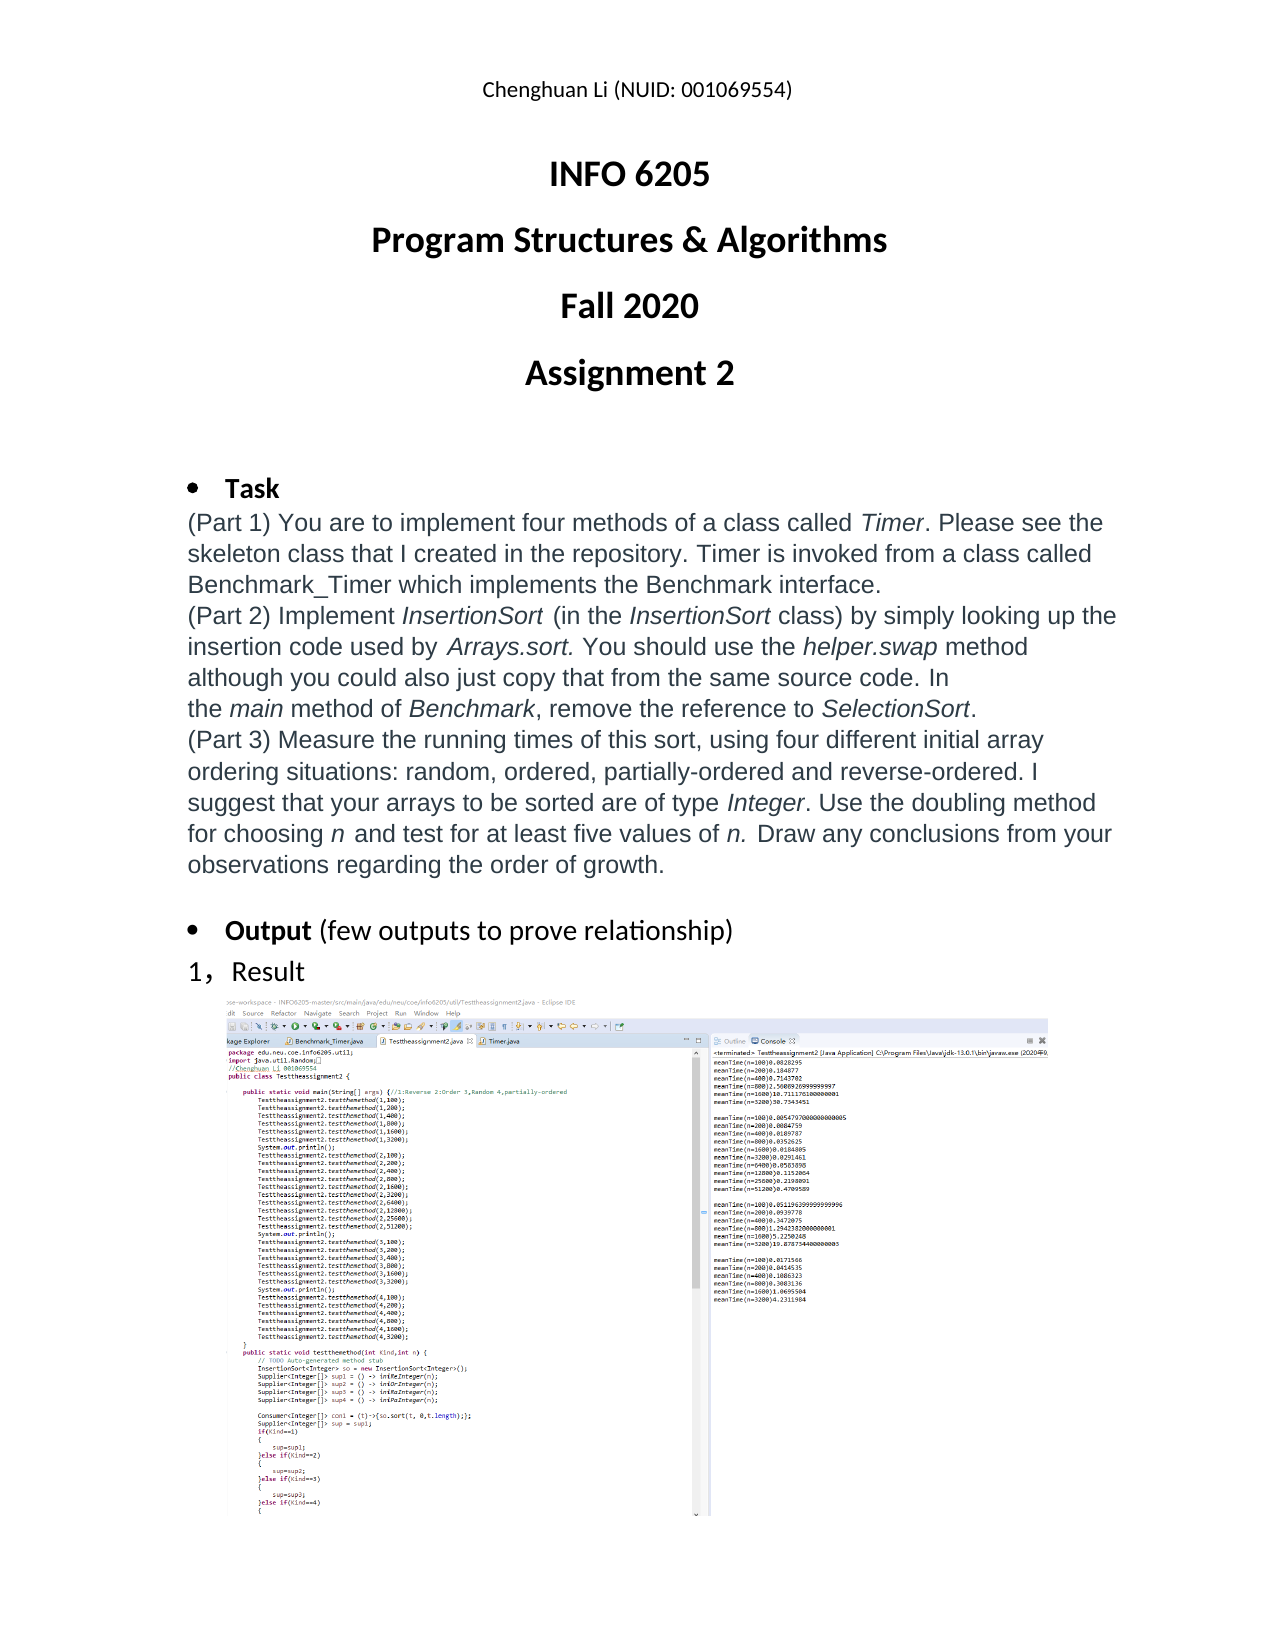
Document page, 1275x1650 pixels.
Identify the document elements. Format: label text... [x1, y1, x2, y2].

list Result [187, 947, 1125, 989]
list Task [187, 470, 1125, 505]
list (Part 1) You are to implement four methods of a class called Timer. Please see the skeleton class that I created in the repository. Timer is invoked from a class called Benchmark_Timer which implements the Benchmark interface. [187, 508, 1125, 599]
text INFO 6205 [150, 150, 1109, 196]
list (Part 3) Measure the running times of this sort, using four different initial array ordering situations: random, ordered, partially-ordered and reverse-ordered. I suggest that your arrays to be sorted are of type Integer. Use the doubling method for choosing n and test for at least five values of n. Draw any conclusions from your observations regarding the order of growth. [187, 725, 1125, 878]
list (Part 2) Implement InsertionSort (in the InsertionSort class) by simply looking up the insertion code used by Arrays.sort. You should use the helper.swap method although you could also just copy that from the same source code. In the main method of Benchmark, remove the reference to SelectionSort. [187, 601, 1125, 723]
picture [226, 996, 1048, 1516]
list Output (few outputs to prove relationship) [187, 912, 1125, 947]
text Fall 2020 [150, 282, 1109, 328]
text Assignment 2 [150, 348, 1109, 394]
text Program Structures & Algorithms [150, 216, 1109, 262]
